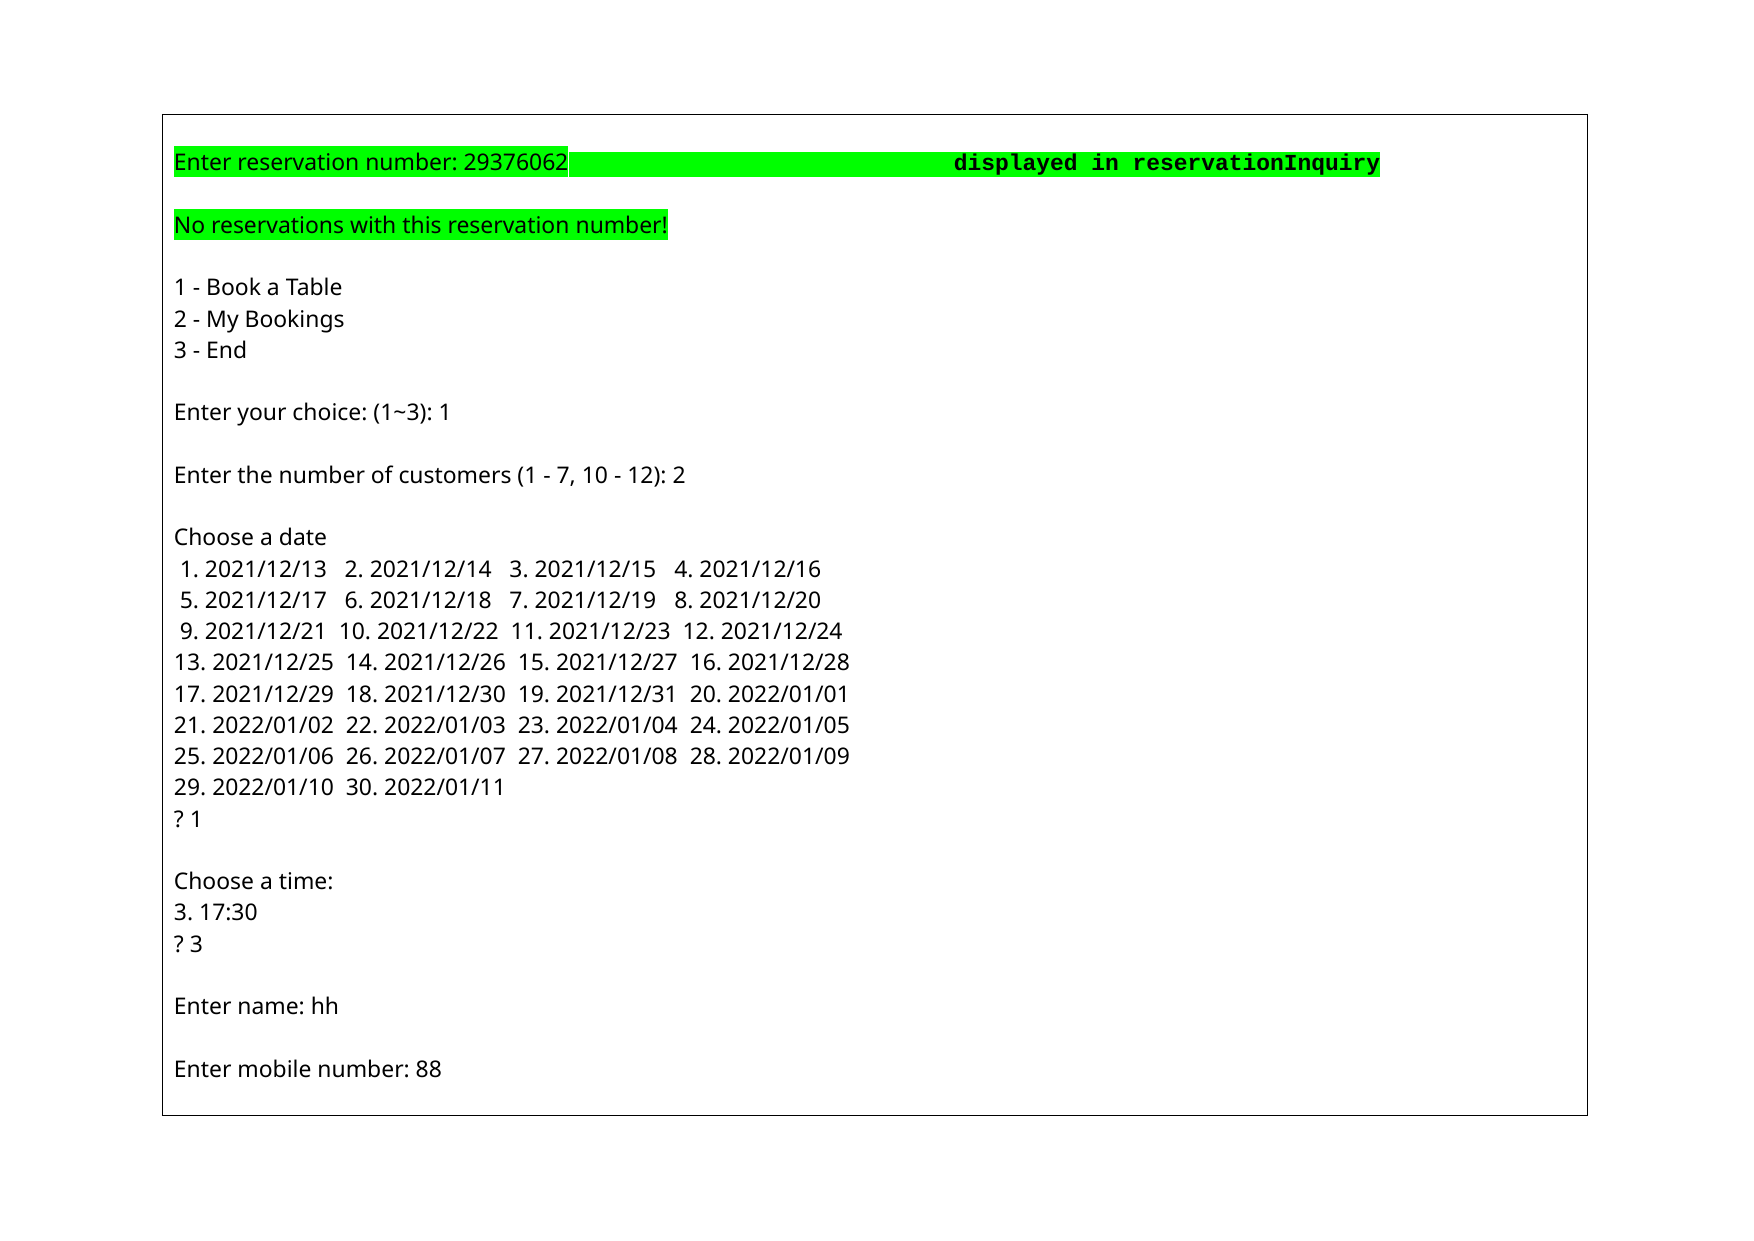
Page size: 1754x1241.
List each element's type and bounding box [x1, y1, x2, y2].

table_header [163, 115, 1587, 1115]
